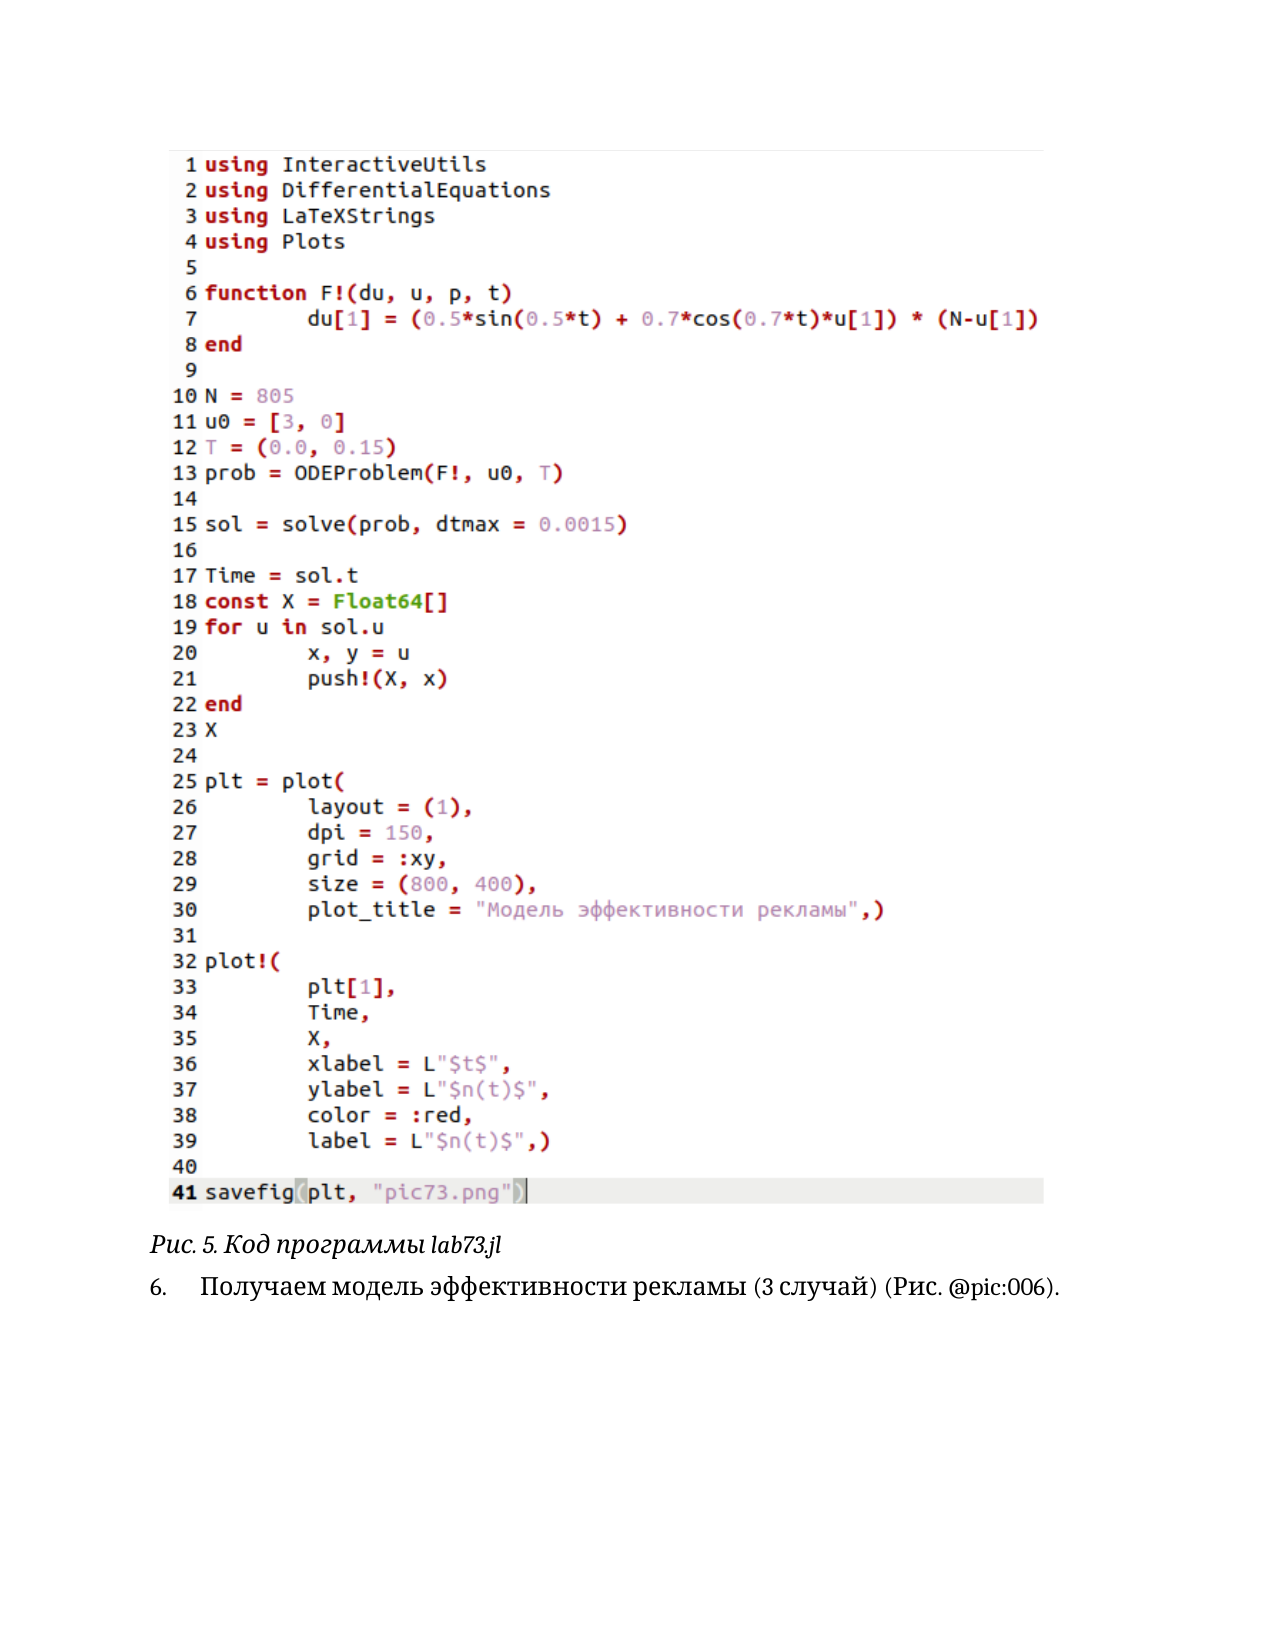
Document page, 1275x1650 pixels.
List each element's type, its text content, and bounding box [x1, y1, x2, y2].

list Получаем модель эффективности рекламы (3 случай) (Рис. @pic:006). [150, 1272, 1125, 1301]
text Рис. 5. Код программы lab73.jl [150, 1231, 1125, 1260]
picture [168, 150, 1044, 1211]
